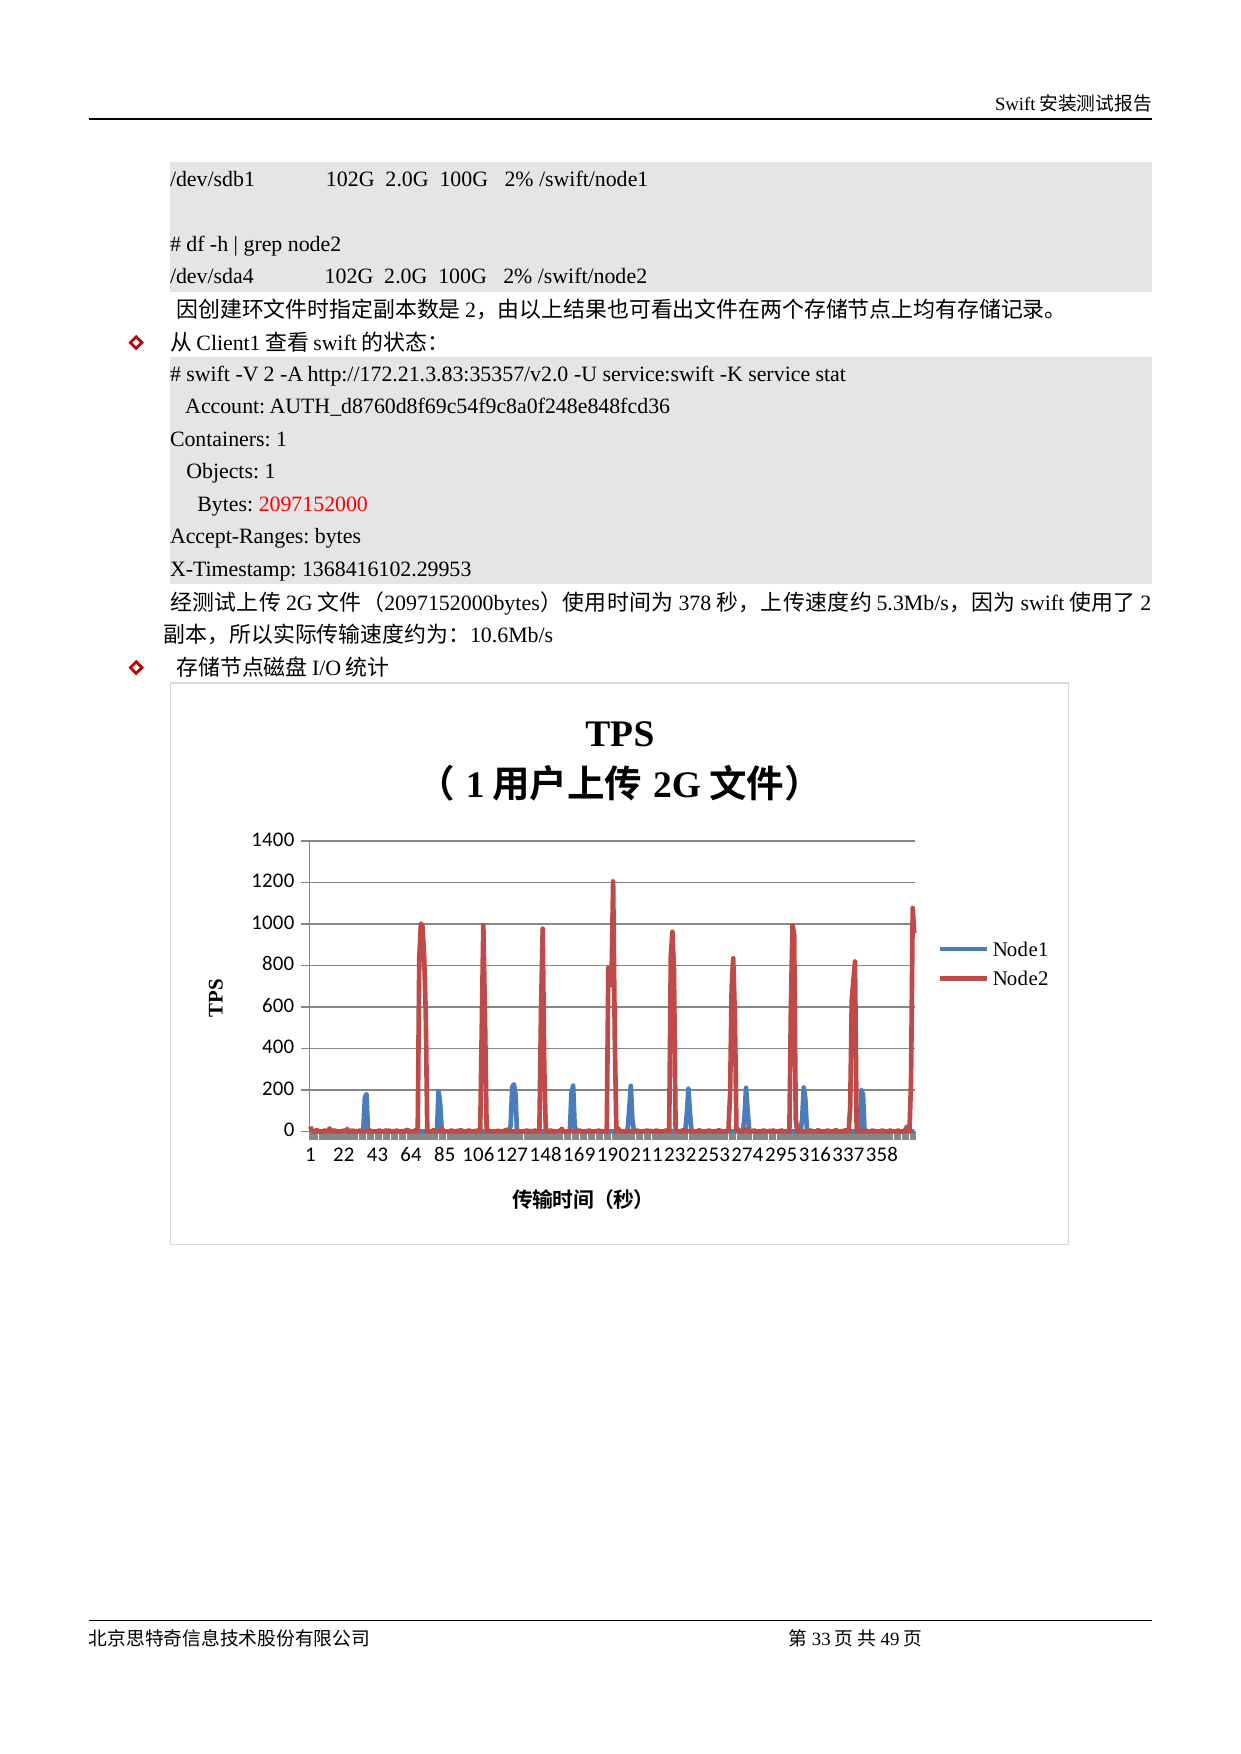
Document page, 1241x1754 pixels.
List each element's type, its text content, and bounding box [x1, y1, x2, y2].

list 从Client1查看swift的状态： [126, 324, 1152, 357]
text Account: AUTH_d8760d8f69c54f9c8a0f248e848fcd36 [170, 389, 1152, 422]
text /dev/sda4 102G 2.0G 100G 2% /swift/node2 [170, 259, 1152, 292]
text X-Timestamp: 1368416102.29953 [170, 552, 1152, 584]
list 存储节点磁盘I/O统计 [126, 649, 1152, 682]
text # swift -V 2 -A http://172.21.3.83:35357/v2.0 -U service:swift -K service stat [170, 357, 1152, 389]
text /dev/sdb1 102G 2.0G 100G 2% /swift/node1 [170, 162, 1152, 194]
text Objects: 1 [170, 454, 1152, 487]
text Accept-Ranges: bytes [170, 519, 1152, 552]
text # df -h | grep node2 [170, 227, 1152, 259]
text 经测试上传2G文件（2097152000bytes）使用时间为378秒，上传速度约5.3Mb/s，因为swift使用了2副本，所以实际传输速度约为：10.6Mb/s [163, 584, 1152, 649]
text Bytes: 2097152000 [170, 487, 1152, 519]
text Containers: 1 [170, 422, 1152, 454]
text 因创建环文件时指定副本数是2，由以上结果也可看出文件在两个存储节点上均有存储记录。 [89, 292, 1152, 324]
